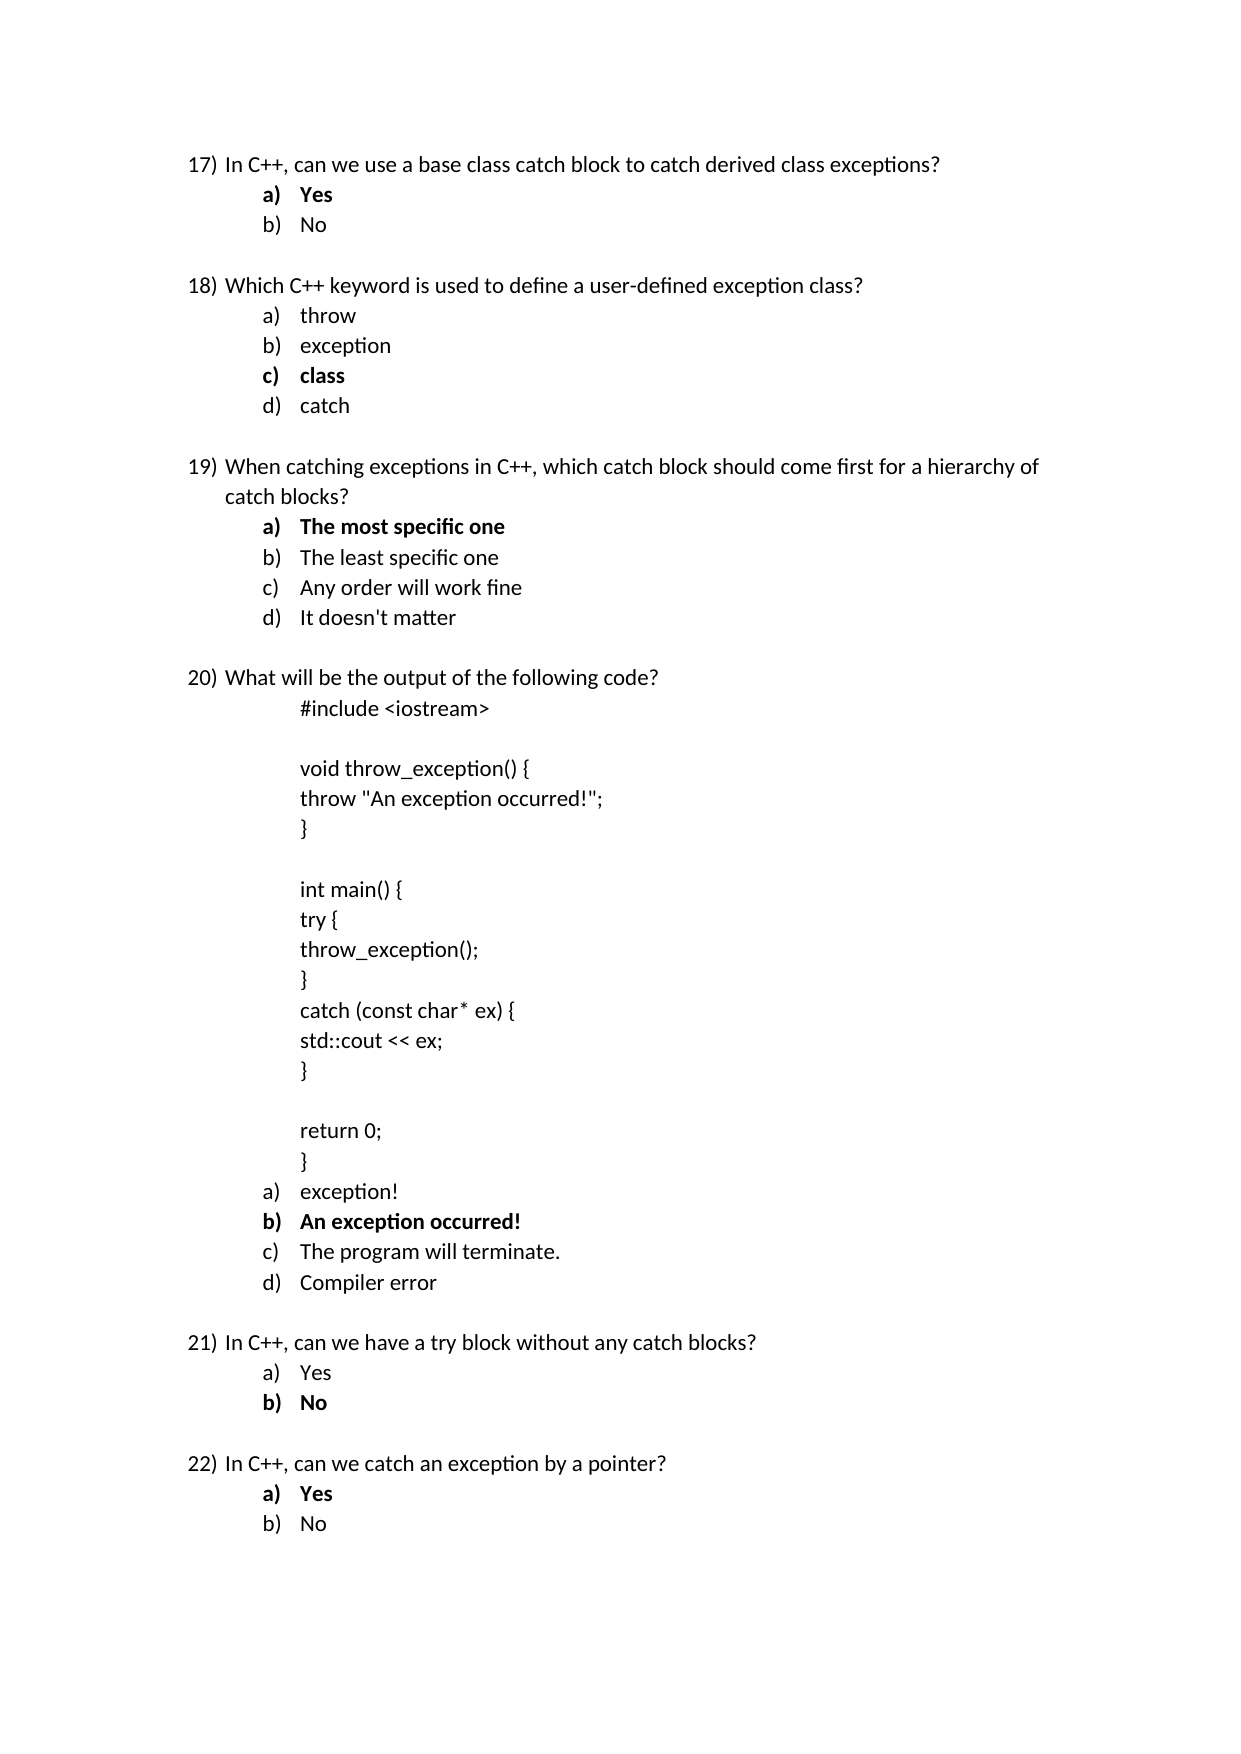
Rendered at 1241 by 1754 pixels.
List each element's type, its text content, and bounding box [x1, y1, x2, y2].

text #include <iostream> [300, 694, 1090, 722]
list throw [262, 301, 1090, 329]
list Yes [262, 180, 1090, 208]
list Yes [262, 1479, 1090, 1507]
text } [300, 1147, 1090, 1175]
list Which C++ keyword is used to define a user-defined exception class? [187, 271, 1090, 299]
list In C++, can we use a base class catch block to catch derived class exceptions? [187, 150, 1090, 178]
text int main() { [300, 875, 1090, 903]
list exception! [262, 1177, 1090, 1205]
text try { [300, 905, 1090, 933]
list No [262, 210, 1090, 238]
text throw_exception(); [300, 935, 1090, 963]
text throw "An exception occurred!"; [300, 784, 1090, 812]
list It doesn't matter [262, 603, 1090, 631]
text } [300, 1056, 1090, 1084]
list Any order will work fine [262, 573, 1090, 601]
list In C++, can we have a try block without any catch blocks? [187, 1328, 1090, 1356]
list The most specific one [262, 512, 1090, 541]
list No [262, 1388, 1090, 1417]
list The least specific one [262, 543, 1090, 571]
text std::cout << ex; [300, 1026, 1090, 1054]
text return 0; [300, 1117, 1090, 1145]
list Yes [262, 1358, 1090, 1386]
list When catching exceptions in C++, which catch block should come first for a hierarchy of catch blocks? [187, 452, 1090, 510]
list The program will terminate. [262, 1237, 1090, 1266]
list No [262, 1509, 1090, 1537]
list class [262, 361, 1090, 389]
list exception [262, 331, 1090, 359]
list An exception occurred! [262, 1207, 1090, 1235]
text } [300, 814, 1090, 843]
list catch [262, 392, 1090, 420]
list In C++, can we catch an exception by a pointer? [187, 1449, 1090, 1477]
text catch (const char* ex) { [300, 996, 1090, 1024]
text } [300, 966, 1090, 994]
text void throw_exception() { [300, 754, 1090, 782]
list What will be the output of the following code? [187, 663, 1090, 692]
list Compiler error [262, 1268, 1090, 1296]
